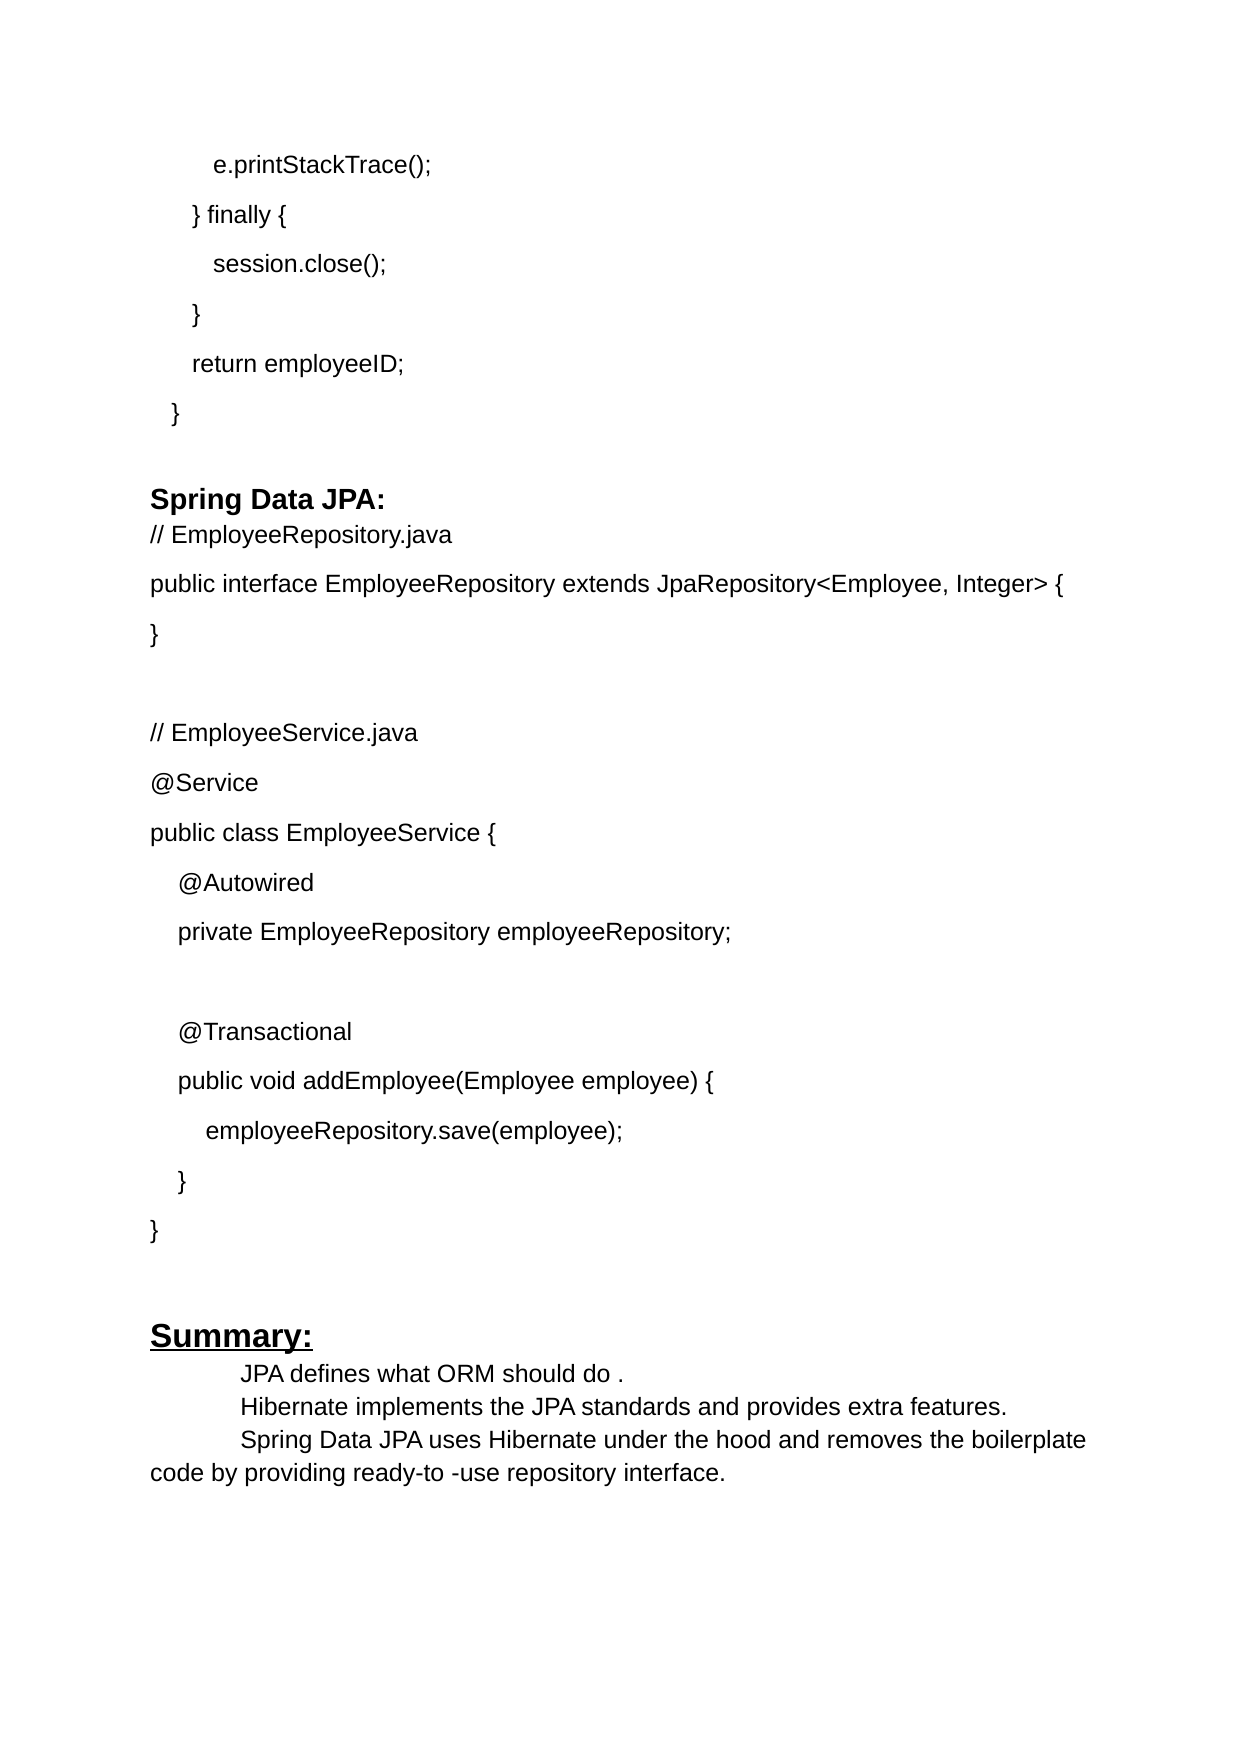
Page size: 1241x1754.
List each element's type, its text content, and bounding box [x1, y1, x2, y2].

text // EmployeeService.java [150, 718, 1090, 747]
text return employeeID; [150, 349, 1090, 377]
text public interface EmployeeRepository extends JpaRepository<Employee, Integer> { [150, 569, 1090, 598]
text @Service [150, 768, 1090, 797]
text e.printStackTrace(); [150, 150, 1090, 179]
text } [150, 398, 1090, 427]
text private EmployeeRepository employeeRepository; [150, 917, 1090, 946]
text } [150, 299, 1090, 328]
text employeeRepository.save(employee); [150, 1116, 1090, 1145]
text } [150, 1166, 1090, 1194]
text session.close(); [150, 249, 1090, 278]
text @Autowired [150, 867, 1090, 896]
text @Transactional [150, 1017, 1090, 1045]
text } [150, 619, 1090, 648]
text public class EmployeeService { [150, 818, 1090, 847]
text } finally { [150, 200, 1090, 228]
text Spring Data JPA: // EmployeeRepository.java [150, 448, 1090, 548]
text } Summary: JPA defines what ORM should do . Hibernate implements the JPA standards and provides extra features. Spring Data JPA uses Hibernate under the hood and removes the boilerplate code by providing ready-to -use repository interface. [150, 1215, 1090, 1526]
text public void addEmployee(Employee employee) { [150, 1066, 1090, 1095]
